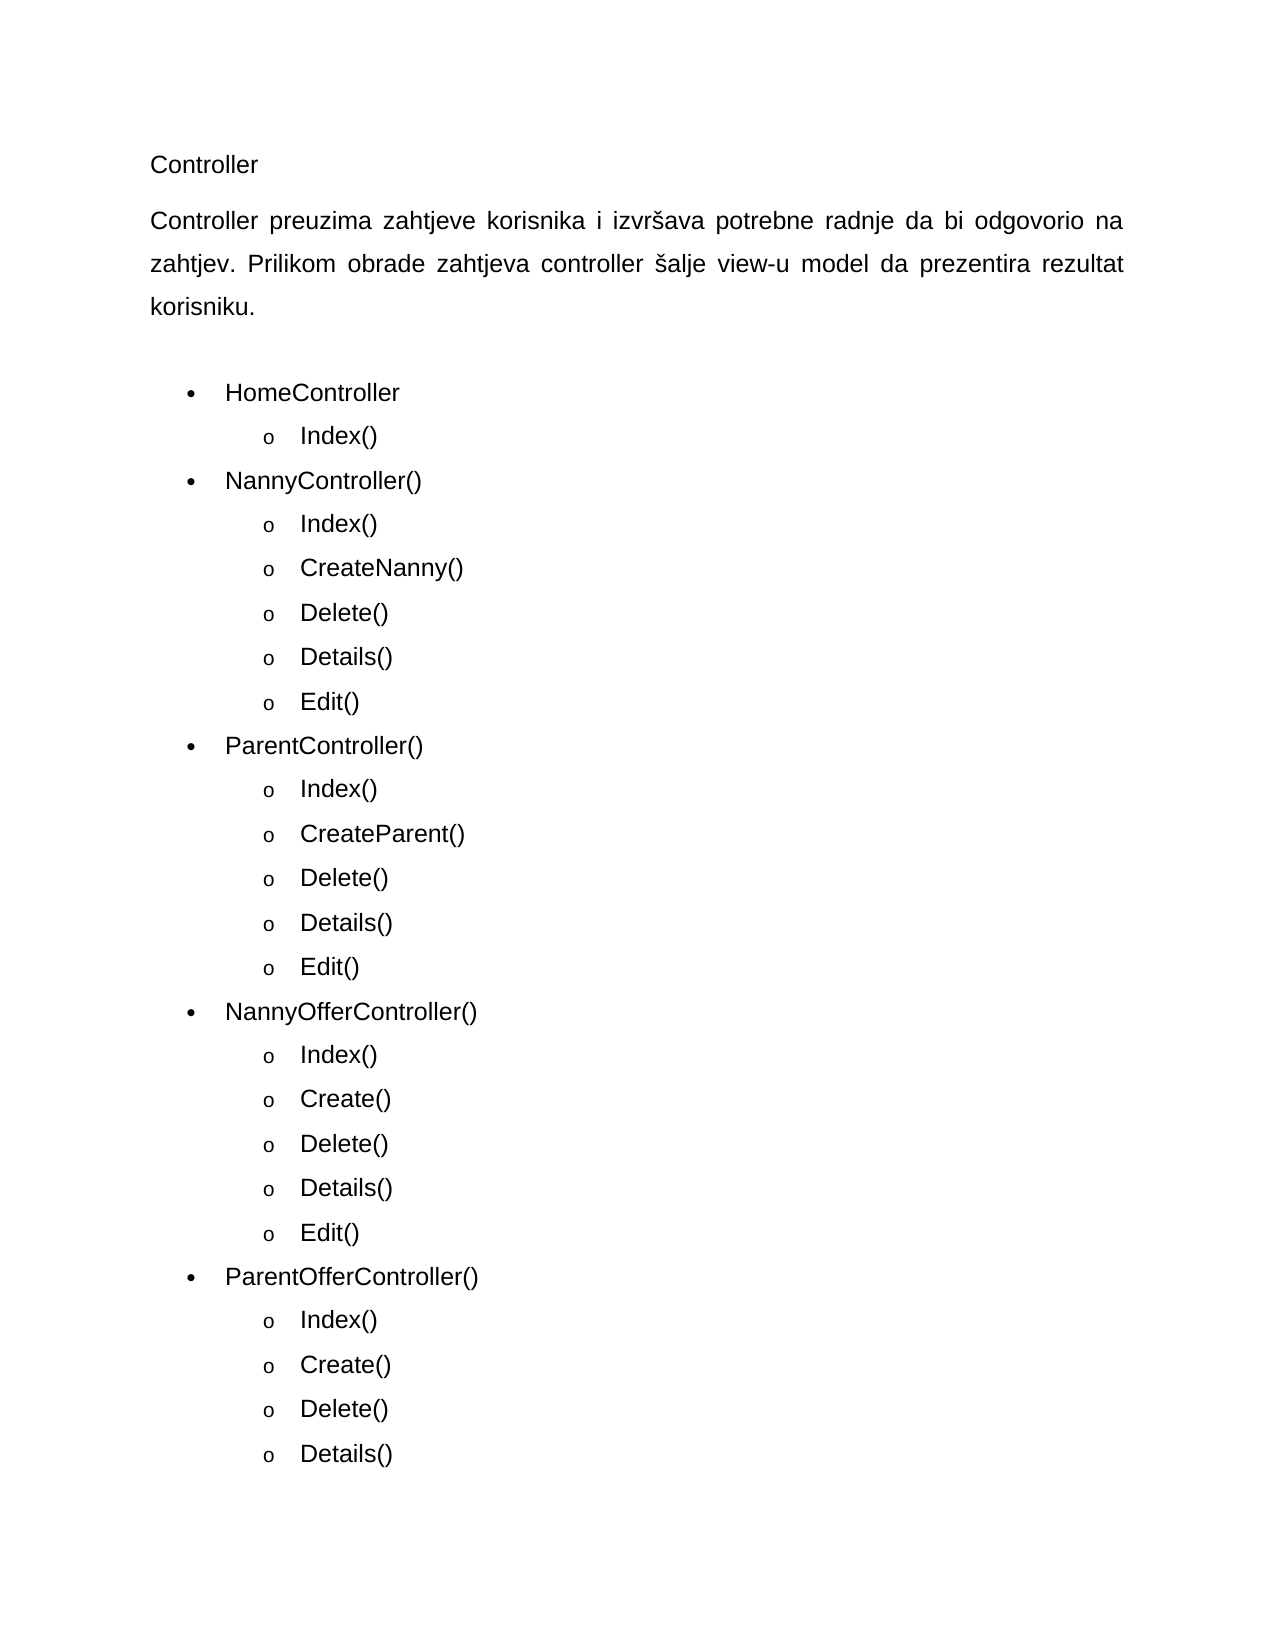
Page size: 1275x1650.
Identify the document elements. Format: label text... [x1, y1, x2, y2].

list CreateNanny() [262, 553, 1125, 583]
list Details() [262, 908, 1125, 937]
list Details() [262, 1173, 1125, 1203]
text Controller preuzima zahtjeve korisnika i izvršava potrebne radnje da bi odgovorio na zahtjev. Prilikom obrade zahtjeva controller šalje view-u model da prezentira rezultat korisniku. [150, 206, 1125, 321]
list Delete() [262, 598, 1125, 627]
list Edit() [262, 1218, 1125, 1247]
list ParentController() [187, 731, 1125, 760]
subtitle Controller [150, 150, 1125, 179]
list Index() [262, 774, 1125, 804]
list Edit() [262, 952, 1125, 982]
list Create() [262, 1084, 1125, 1114]
list Index() [262, 1040, 1125, 1069]
list Edit() [262, 687, 1125, 716]
list Index() [262, 509, 1125, 538]
list Delete() [262, 863, 1125, 893]
list Index() [262, 421, 1125, 451]
list NannyController() [187, 466, 1125, 494]
list HomeController [187, 378, 1125, 407]
list ParentOfferController() [187, 1262, 1125, 1291]
list Delete() [262, 1394, 1125, 1424]
list Delete() [262, 1129, 1125, 1158]
list Create() [262, 1350, 1125, 1379]
list Details() [262, 642, 1125, 672]
list CreateParent() [262, 819, 1125, 848]
list NannyOfferController() [187, 997, 1125, 1026]
list Details() [262, 1439, 1125, 1468]
list Index() [262, 1305, 1125, 1335]
